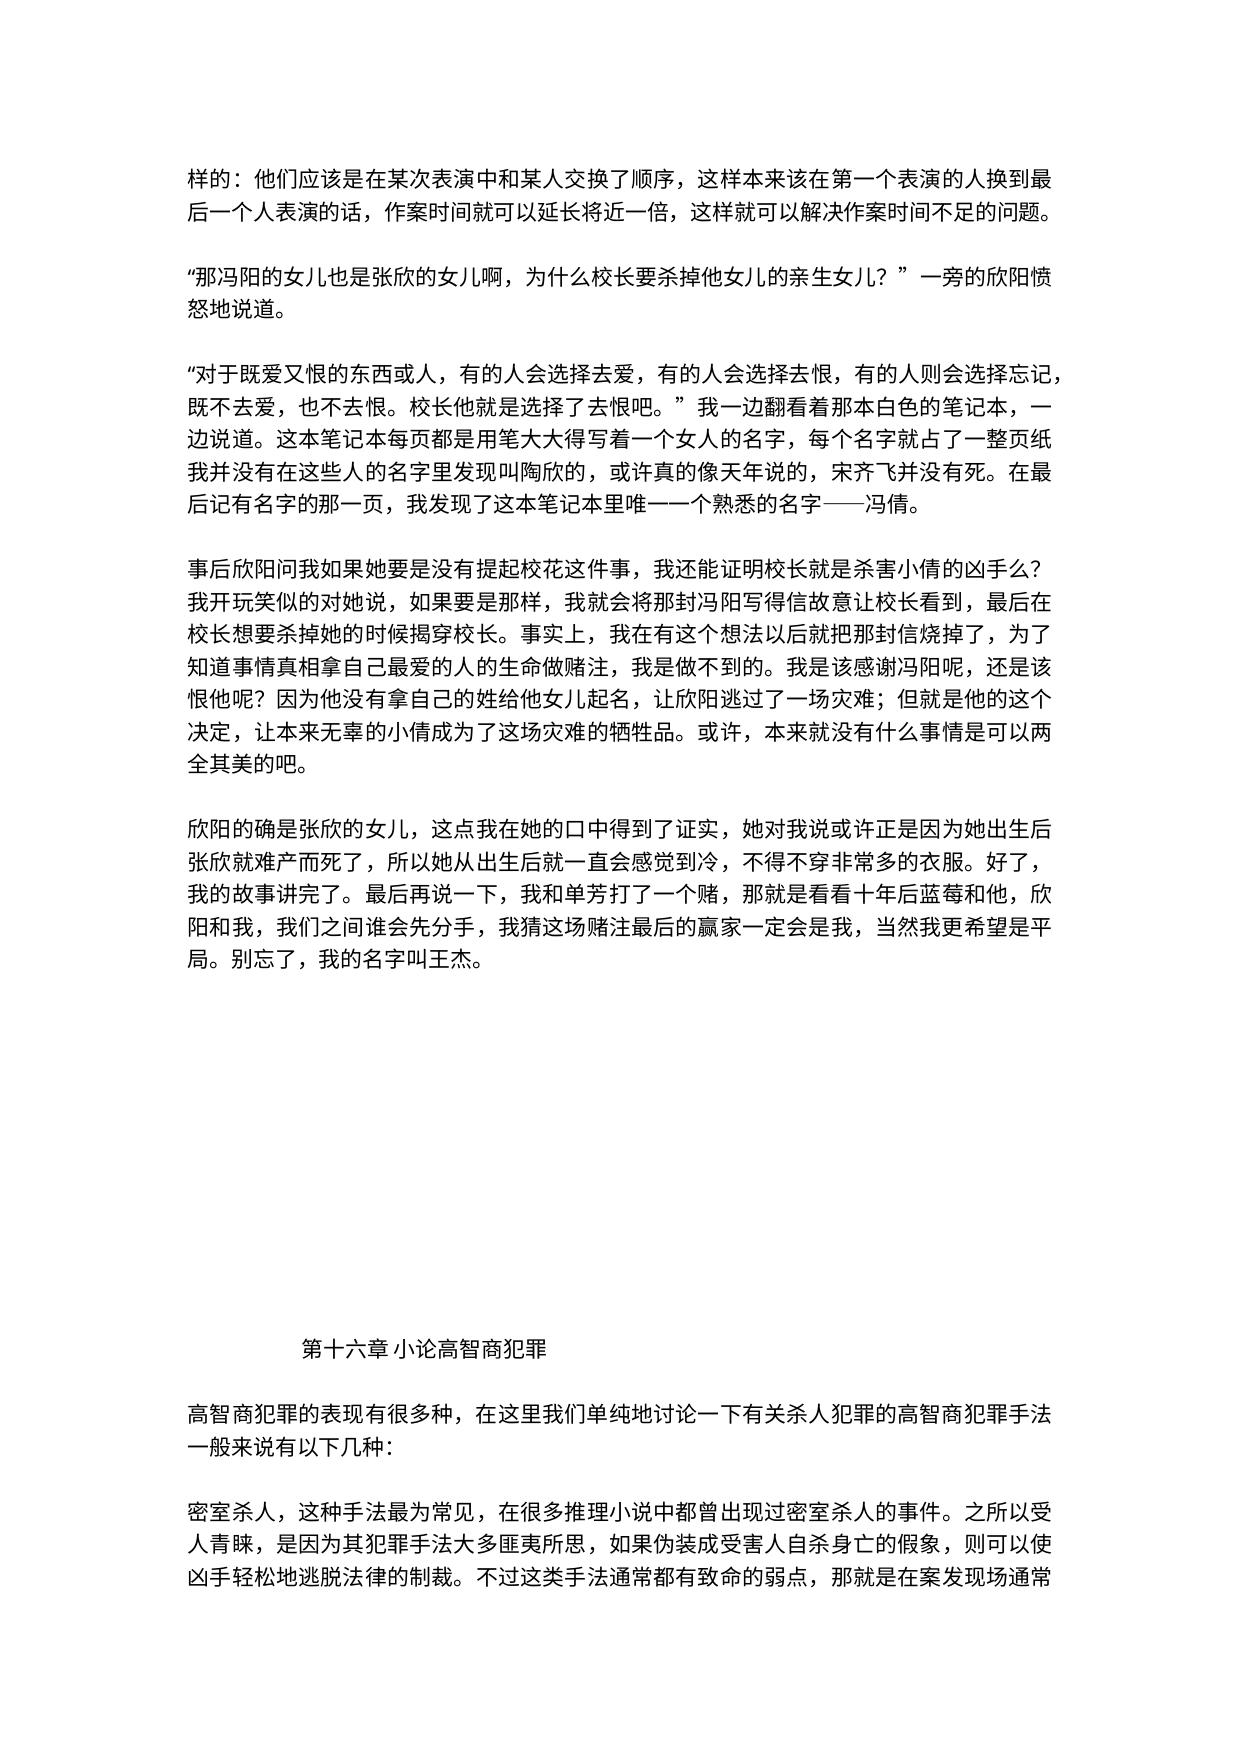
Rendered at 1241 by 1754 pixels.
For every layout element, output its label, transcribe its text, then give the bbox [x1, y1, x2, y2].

text “那冯阳的女儿也是张欣的女儿啊，为什么校长要杀掉他女儿的亲生女儿？”一旁的欣阳愤怒地说道。 [187, 259, 1053, 324]
text 欣阳的确是张欣的女儿，这点我在她的口中得到了证实，她对我说或许正是因为她出生后张欣就难产而死了，所以她从出生后就一直会感觉到冷，不得不穿非常多的衣服。好了，我的故事讲完了。最后再说一下，我和单芳打了一个赌，那就是看看十年后蓝莓和他，欣阳和我，我们之间谁会先分手，我猜这场赌注最后的赢家一定会是我，当然我更希望是平局。别忘了，我的名字叫王杰。 [187, 812, 1053, 974]
text 第十六章 小论高智商犯罪 [187, 1332, 1053, 1364]
text “对于既爱又恨的东西或人，有的人会选择去爱，有的人会选择去恨，有的人则会选择忘记，既不去爱，也不去恨。校长他就是选择了去恨吧。”我一边翻看着那本白色的笔记本，一边说道。这本笔记本每页都是用笔大大得写着一个女人的名字，每个名字就占了一整页纸，我并没有在这些人的名字里发现叫陶欣的，或许真的像天年说的，宋齐飞并没有死。在最后记有名字的那一页，我发现了这本笔记本里唯一一个熟悉的名字——冯倩。 [187, 357, 1053, 519]
text 事后欣阳问我如果她要是没有提起校花这件事，我还能证明校长就是杀害小倩的凶手么？我开玩笑似的对她说，如果要是那样，我就会将那封冯阳写得信故意让校长看到，最后在校长想要杀掉她的时候揭穿校长。事实上，我在有这个想法以后就把那封信烧掉了，为了知道事情真相拿自己最爱的人的生命做赌注，我是做不到的。我是该感谢冯阳呢，还是该恨他呢？因为他没有拿自己的姓给他女儿起名，让欣阳逃过了一场灾难；但就是他的这个决定，让本来无辜的小倩成为了这场灾难的牺牲品。或许，本来就没有什么事情是可以两全其美的吧。 [187, 552, 1053, 779]
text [187, 162, 1053, 227]
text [187, 1494, 1053, 1592]
text 高智商犯罪的表现有很多种，在这里我们单纯地讨论一下有关杀人犯罪的高智商犯罪手法，一般来说有以下几种： [187, 1397, 1053, 1462]
